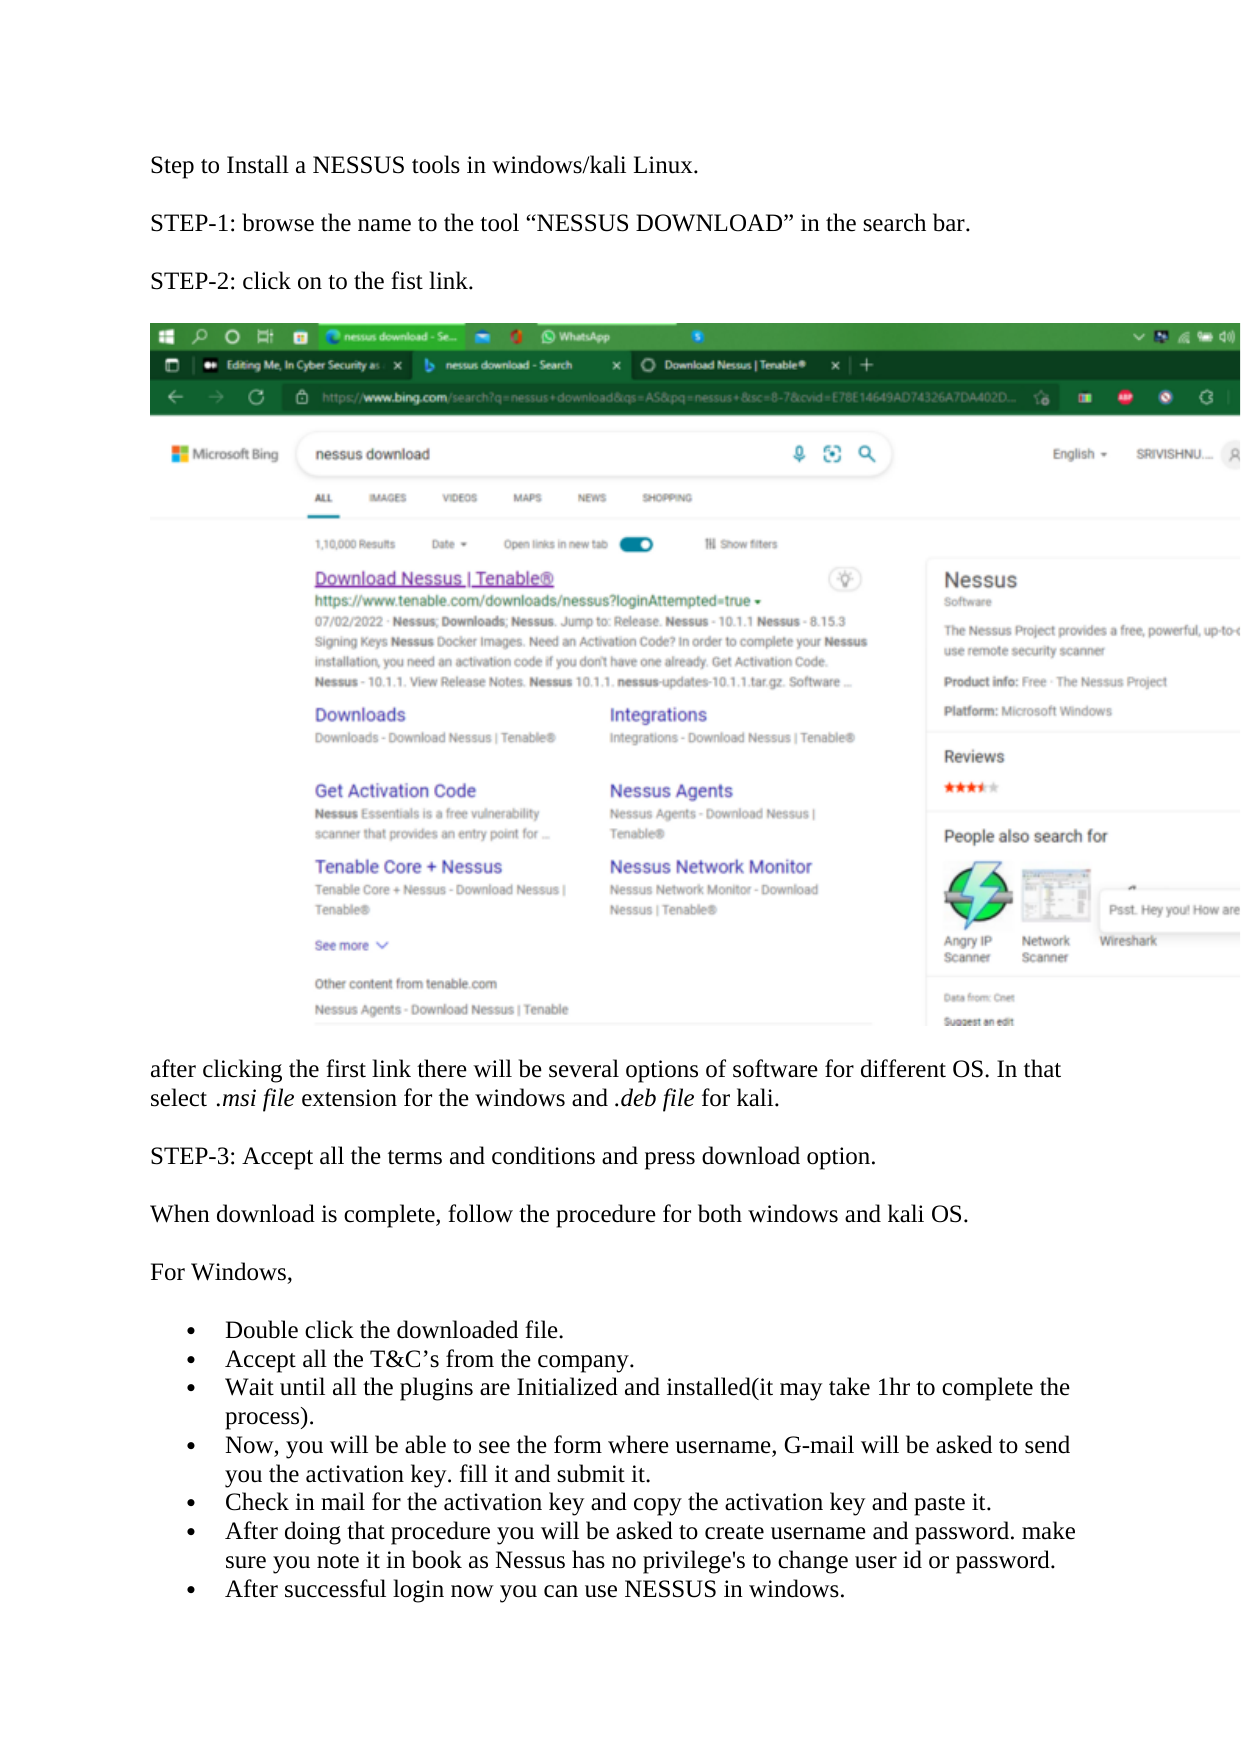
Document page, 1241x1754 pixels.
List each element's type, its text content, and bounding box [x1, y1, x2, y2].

picture [150, 323, 1241, 1026]
list After successful login now you can use NESSUS in windows. [187, 1574, 1090, 1602]
text after clicking the first link there will be several options of software for different OS. In that select .msi file extension for the windows and .deb file for kali. [150, 1054, 1090, 1112]
text STEP-2: click on to the fist link. [150, 266, 1090, 294]
list Now, you will be able to see the form where username, G-mail will be asked to send you the activation key. fill it and submit it. [187, 1430, 1090, 1487]
text Step to Install a NESSUS tools in windows/kali Linux. [150, 150, 1090, 179]
list Double click the downloaded file. [187, 1315, 1090, 1344]
text When download is complete, follow the procedure for both windows and kali OS. [150, 1199, 1090, 1228]
list Wait until all the plugins are Initialized and installed(it may take 1hr to complete the process). [187, 1372, 1090, 1430]
list Check in mail for the activation key and copy the activation key and paste it. [187, 1487, 1090, 1516]
list Accept all the T&C’s from the company. [187, 1344, 1090, 1372]
text STEP-3: Accept all the terms and conditions and press download option. [150, 1141, 1090, 1170]
text STEP-1: browse the name to the tool “NESSUS DOWNLOAD” in the search bar. [150, 208, 1090, 237]
text For Windows, [150, 1257, 1090, 1286]
list After doing that procedure you will be asked to create username and password. make sure you note it in book as Nessus has no privilege's to change user id or password. [187, 1516, 1090, 1574]
